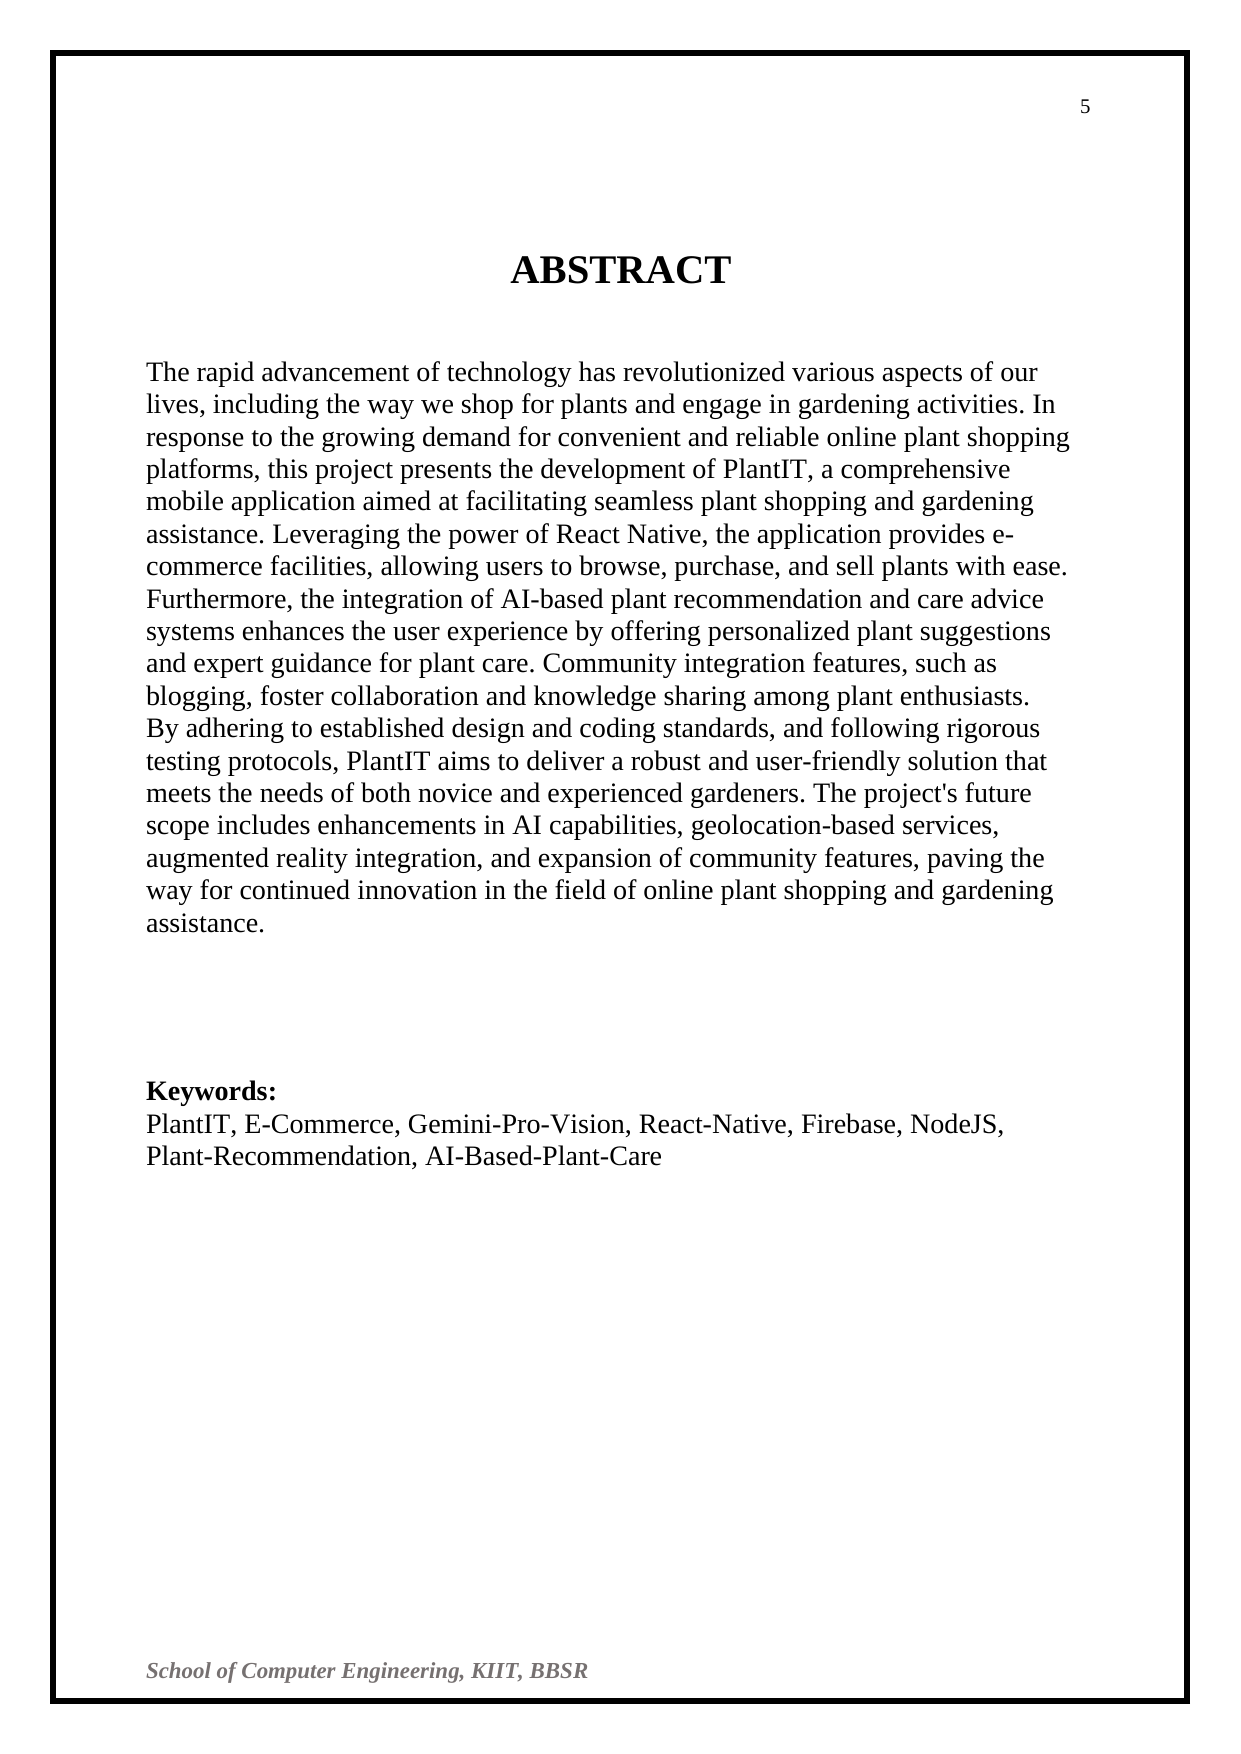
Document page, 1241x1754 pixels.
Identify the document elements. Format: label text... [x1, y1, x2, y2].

text Keywords: [146, 1074, 1090, 1107]
text By adhering to established design and coding standards, and following rigorous testing protocols, PlantIT aims to deliver a robust and user-friendly solution that meets the needs of both novice and experienced gardeners. The project's future scope includes enhancements in AI capabilities, geolocation-based services, augmented reality integration, and expansion of community features, paving the way for continued innovation in the field of online plant shopping and gardening assistance. [146, 711, 1090, 938]
text The rapid advancement of technology has revolutionized various aspects of our lives, including the way we shop for plants and engage in gardening activities. In response to the growing demand for convenient and reliable online plant shopping platforms, this project presents the development of PlantIT, a comprehensive mobile application aimed at facilitating seamless plant shopping and gardening assistance. Leveraging the power of React Native, the application provides e-commerce facilities, allowing users to browse, purchase, and sell plants with ease. Furthermore, the integration of AI-based plant recommendation and care advice systems enhances the user experience by offering personalized plant suggestions and expert guidance for plant care. Community integration features, such as blogging, foster collaboration and knowledge sharing among plant enthusiasts. [146, 355, 1090, 711]
text ABSTRACT [146, 246, 1096, 292]
text PlantIT, E-Commerce, Gemini-Pro-Vision, React-Native, Firebase, NodeJS, [146, 1107, 1090, 1139]
text Plant-Recommendation, AI-Based-Plant-Care [146, 1139, 1090, 1172]
